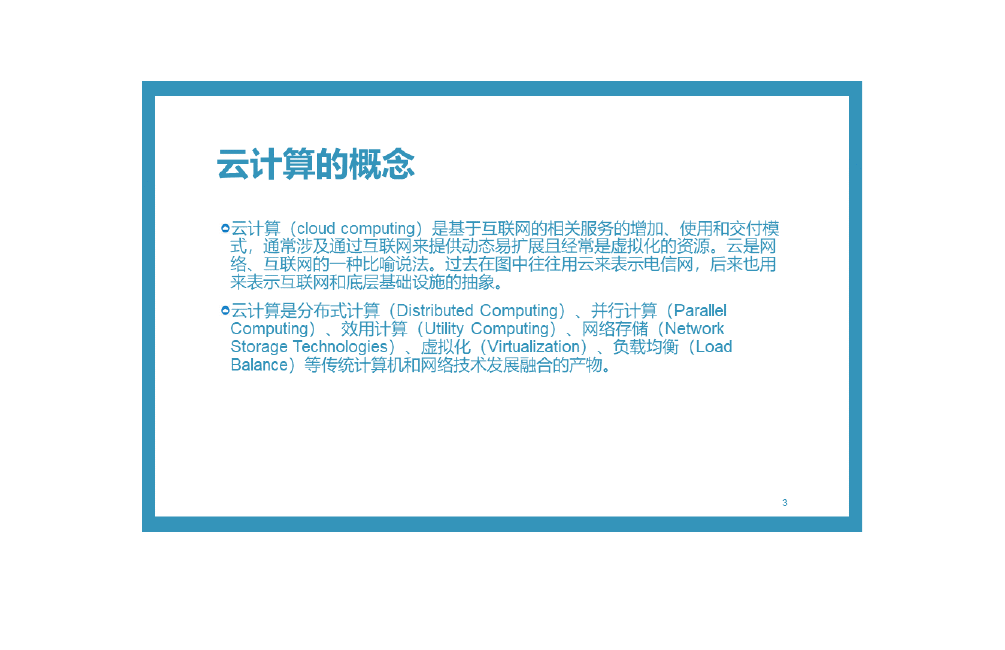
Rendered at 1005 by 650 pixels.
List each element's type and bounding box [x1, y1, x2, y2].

picture [142, 81, 863, 532]
